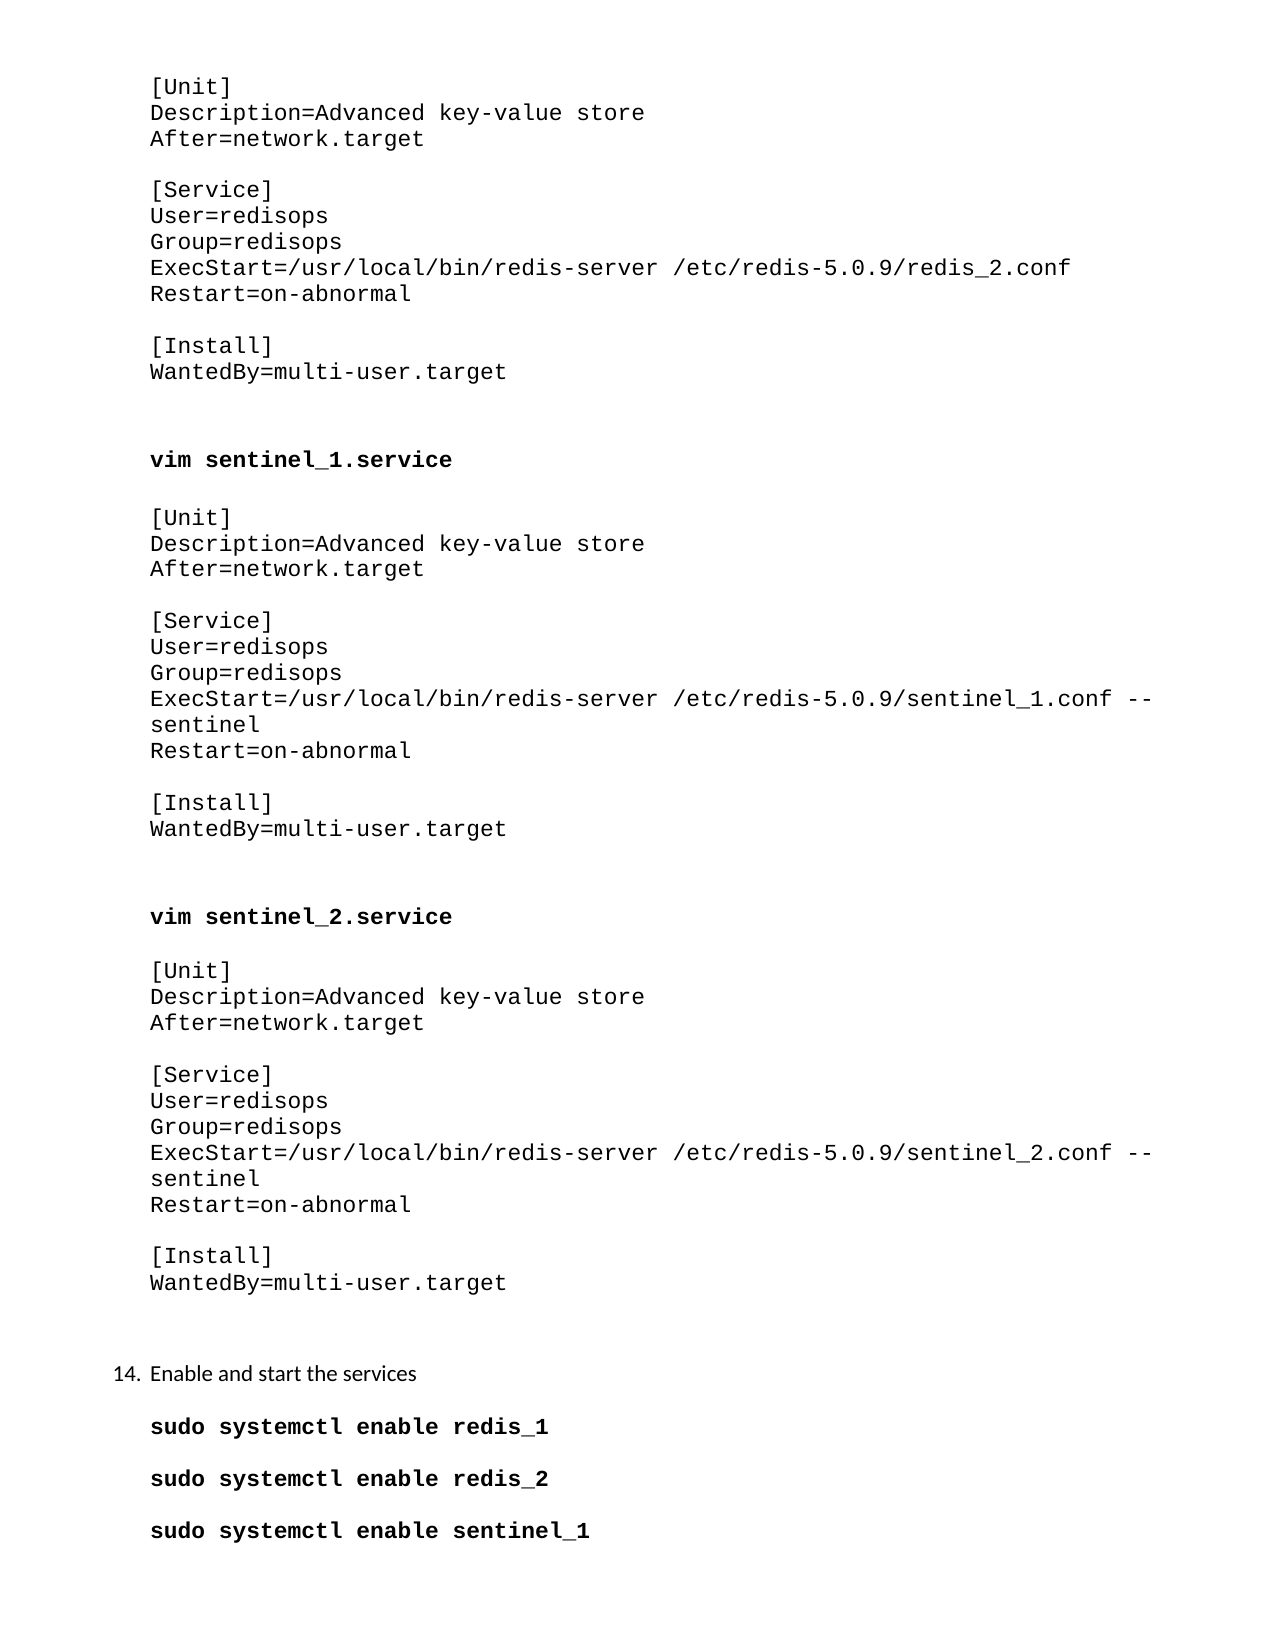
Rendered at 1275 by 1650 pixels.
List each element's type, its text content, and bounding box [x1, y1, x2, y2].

list Description=Advanced key-value store [150, 101, 1200, 127]
list [Install] [150, 1245, 1200, 1271]
list ExecStart=/usr/local/bin/redis-server /etc/redis-5.0.9/sentinel_1.conf --sentinel [150, 687, 1200, 739]
list [Unit] [150, 959, 1200, 986]
list After=network.target [150, 1011, 1200, 1037]
list Enable and start the services [112, 1359, 1200, 1387]
list vim sentinel_1.service [150, 449, 1200, 475]
list [Unit] [150, 506, 1200, 532]
list [Install] [150, 791, 1200, 817]
list Restart=on-abnormal [150, 282, 1200, 308]
list [Service] [150, 179, 1200, 205]
list ExecStart=/usr/local/bin/redis-server /etc/redis-5.0.9/sentinel_2.conf --sentinel [150, 1141, 1200, 1193]
list WantedBy=multi-user.target [150, 817, 1200, 843]
list Restart=on-abnormal [150, 1193, 1200, 1219]
list [Service] [150, 610, 1200, 636]
list User=redisops [150, 1089, 1200, 1115]
list sudo systemctl enable redis_2 [150, 1467, 1200, 1493]
list User=redisops [150, 205, 1200, 231]
list vim sentinel_2.service [150, 906, 1200, 932]
list Group=redisops [150, 662, 1200, 687]
list [Unit] [150, 75, 1200, 101]
list After=network.target [150, 127, 1200, 153]
list Description=Advanced key-value store [150, 986, 1200, 1011]
list Group=redisops [150, 1115, 1200, 1141]
list [Install] [150, 334, 1200, 360]
list sudo systemctl enable redis_1 [150, 1415, 1200, 1441]
list Description=Advanced key-value store [150, 532, 1200, 558]
list Group=redisops [150, 231, 1200, 257]
list User=redisops [150, 636, 1200, 662]
list After=network.target [150, 558, 1200, 584]
list [Service] [150, 1063, 1200, 1089]
list WantedBy=multi-user.target [150, 1271, 1200, 1297]
list ExecStart=/usr/local/bin/redis-server /etc/redis-5.0.9/redis_2.conf [150, 257, 1200, 282]
list Restart=on-abnormal [150, 739, 1200, 765]
list sudo systemctl enable sentinel_1 [150, 1519, 1200, 1545]
list WantedBy=multi-user.target [150, 360, 1200, 386]
